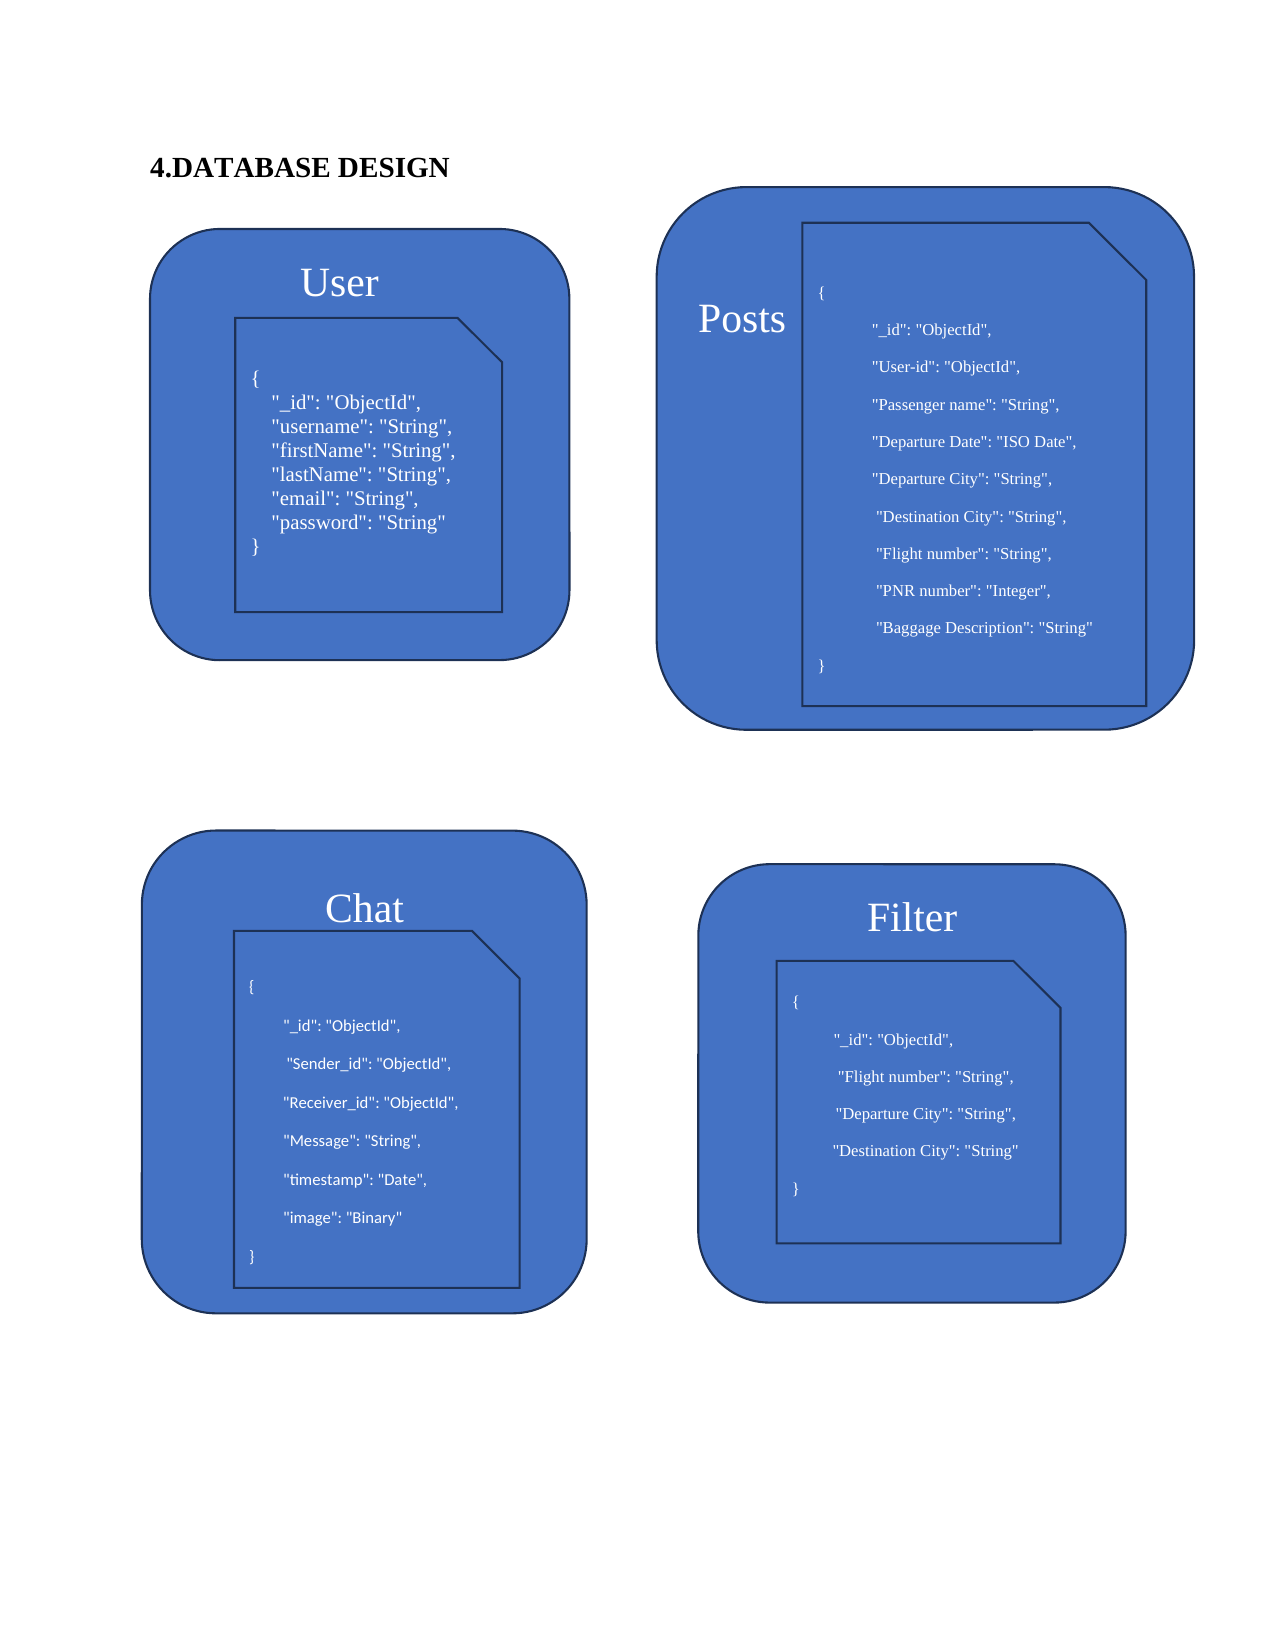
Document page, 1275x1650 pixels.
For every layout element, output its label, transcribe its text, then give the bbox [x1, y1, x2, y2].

text 4.DATABASE DESIGN [150, 150, 1125, 183]
